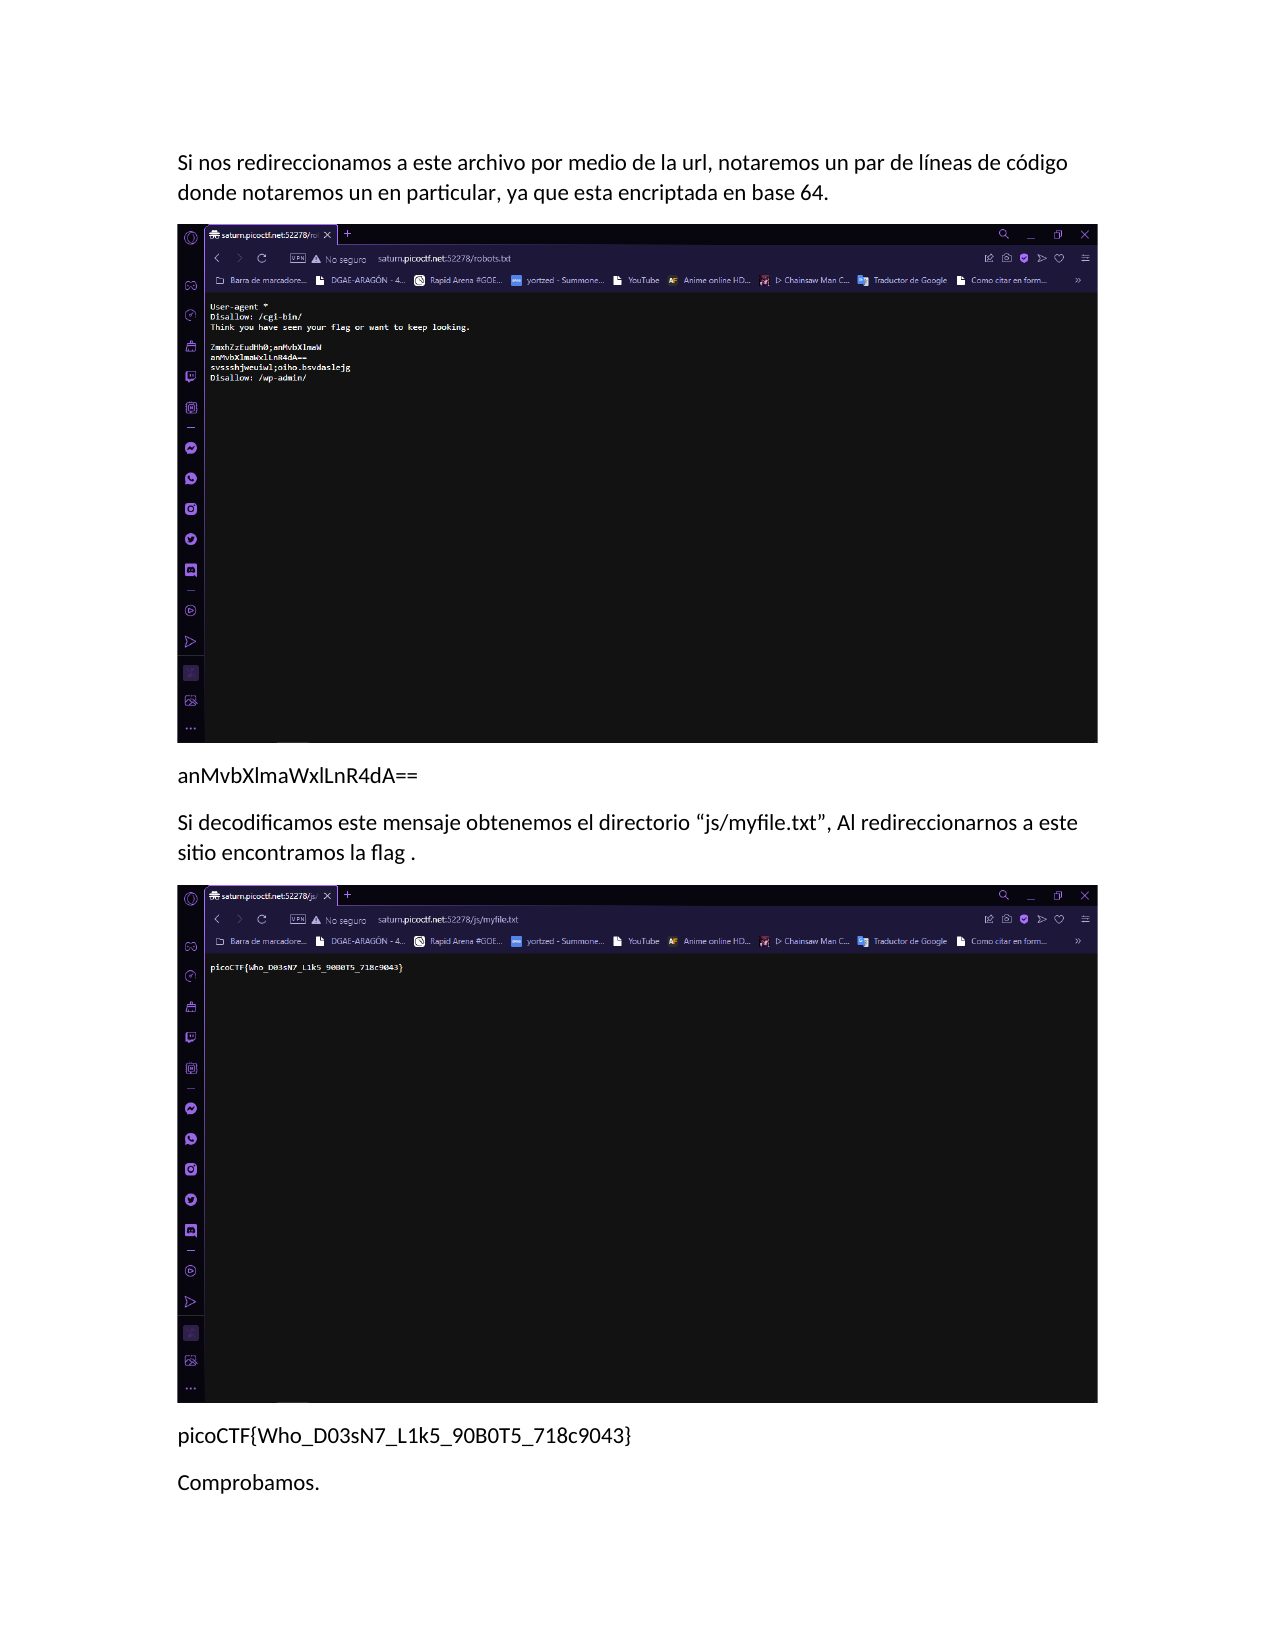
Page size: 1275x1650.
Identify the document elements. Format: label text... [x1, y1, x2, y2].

text anMvbXlmaWxlLnR4dA== [177, 761, 1098, 789]
picture [177, 224, 1098, 743]
picture [177, 885, 1098, 1403]
text Comprobamos. [177, 1468, 1098, 1496]
text Si decodificamos este mensaje obtenemos el directorio “js/myfile.txt”, Al redireccionarnos a este sitio encontramos la flag . [177, 808, 1098, 866]
text Si nos redireccionamos a este archivo por medio de la url, notaremos un par de líneas de código donde notaremos un en particular, ya que esta encriptada en base 64. [177, 148, 1098, 206]
text picoCTF{Who_D03sN7_L1k5_90B0T5_718c9043} [177, 1422, 1098, 1449]
